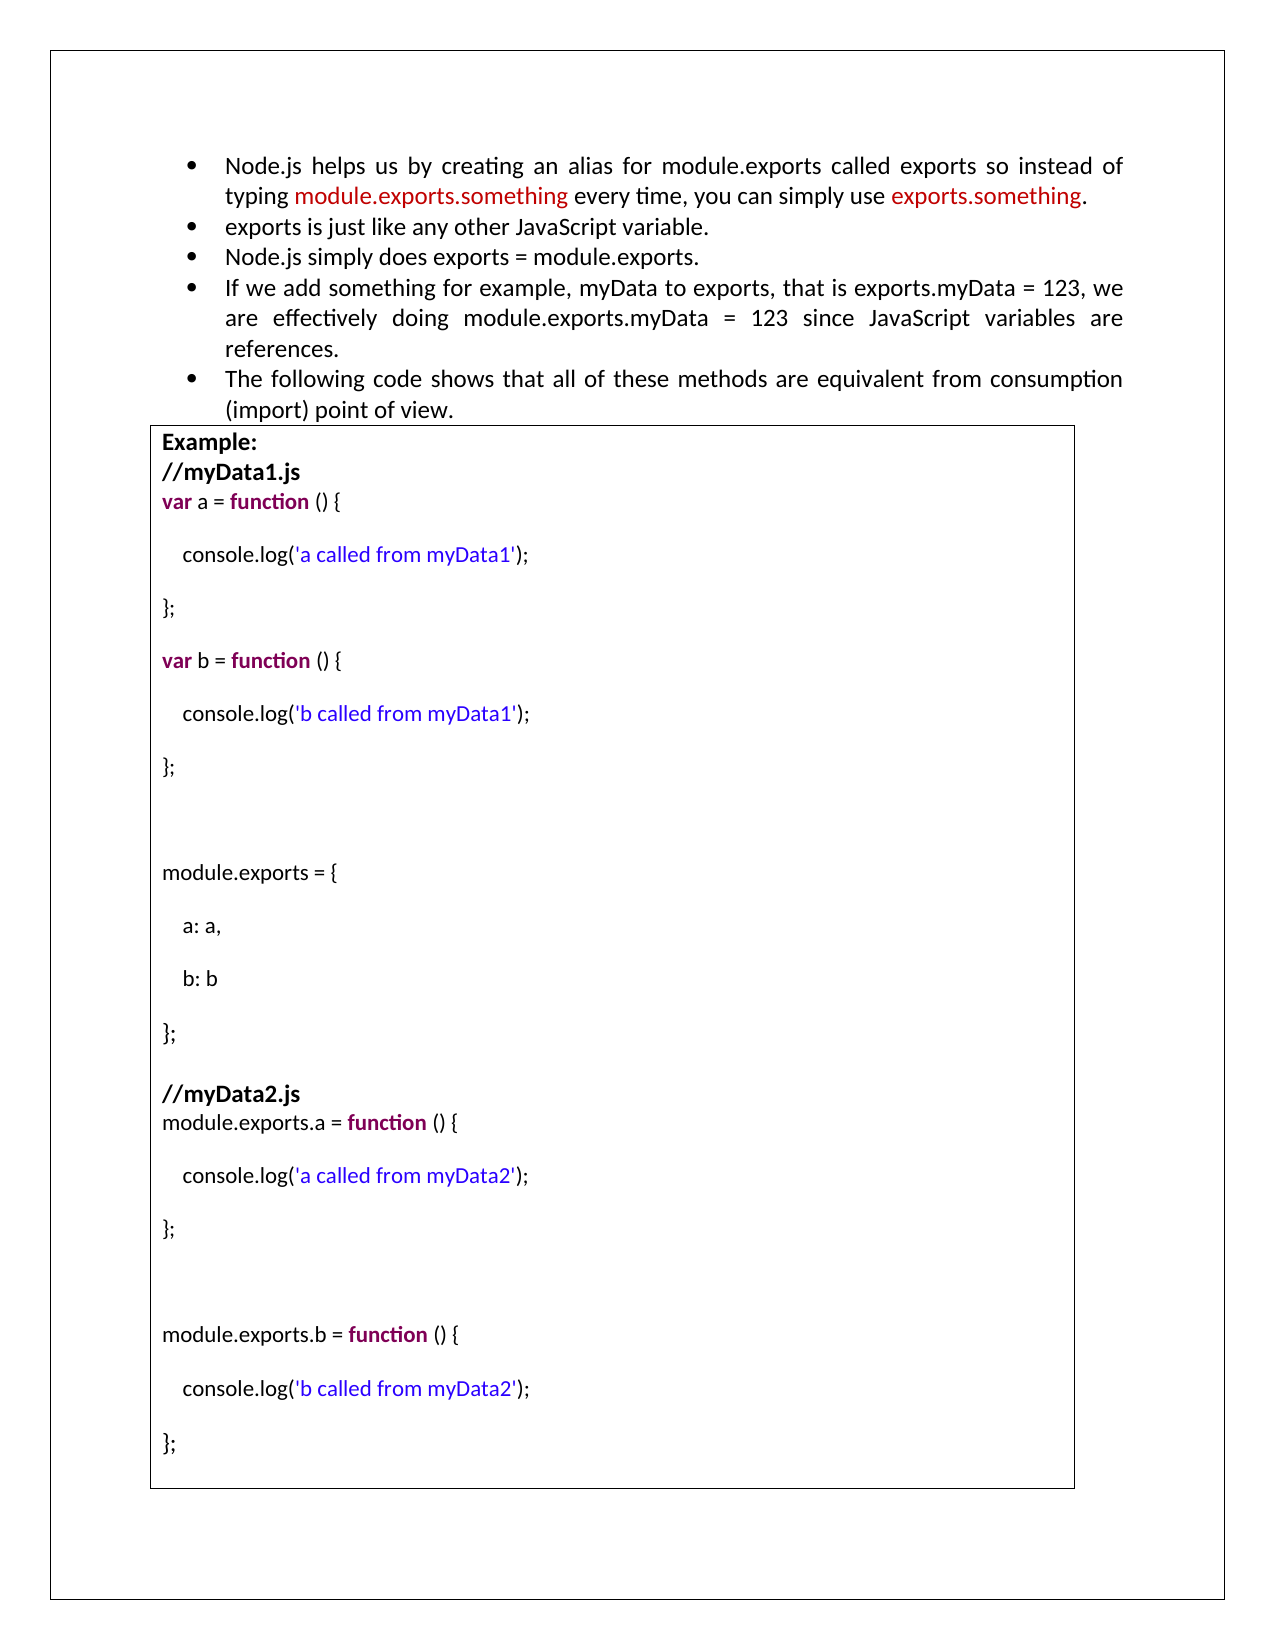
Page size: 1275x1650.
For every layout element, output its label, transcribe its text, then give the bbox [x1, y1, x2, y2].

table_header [151, 426, 1074, 1488]
list Node.js simply does exports = module.exports. [187, 242, 1125, 272]
list If we add something for example, myData to exports, that is exports.myData = 123, we are effectively doing module.exports.myData = 123 since JavaScript variables are references. [187, 272, 1125, 364]
list The following code shows that all of these methods are equivalent from consumption (import) point of view. [187, 364, 1125, 425]
list exports is just like any other JavaScript variable. [187, 211, 1125, 242]
list Node.js helps us by creating an alias for module.exports called exports so instead of typing module.exports.something every time, you can simply use exports.something. [187, 150, 1125, 211]
